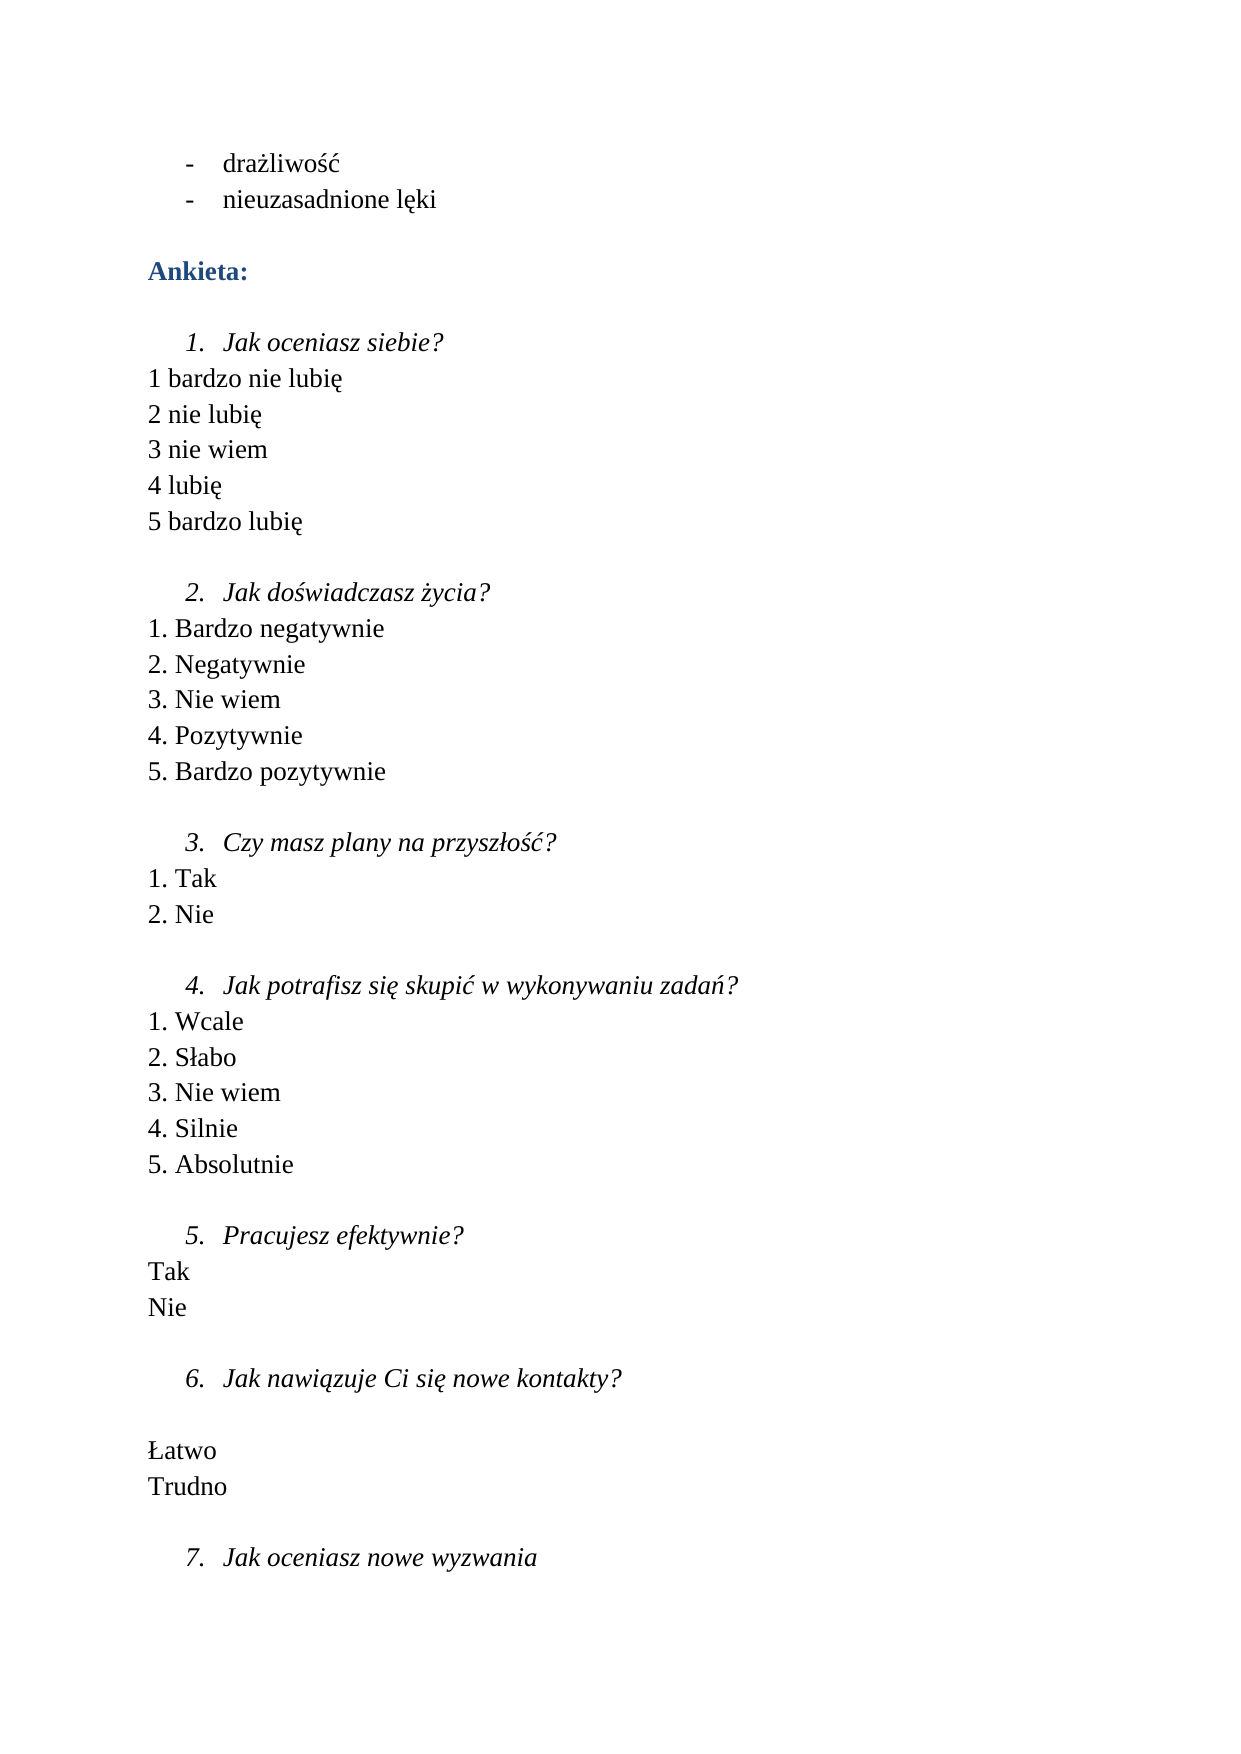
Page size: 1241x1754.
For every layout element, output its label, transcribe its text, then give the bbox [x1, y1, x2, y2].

text 5. Bardzo pozytywnie [148, 755, 1097, 786]
text 3. Nie wiem [148, 1077, 1097, 1108]
list Pracujesz efektywnie? [185, 1219, 1097, 1251]
text 3 nie wiem [148, 433, 1097, 464]
list drażliwość [185, 148, 1097, 179]
text 2. Nie [148, 898, 1097, 929]
list Jak oceniasz nowe wyzwania [185, 1541, 1097, 1572]
text 1. Tak [148, 862, 1097, 893]
list Jak doświadczasz życia? [185, 576, 1097, 607]
text 1. Bardzo negatywnie [148, 612, 1097, 643]
text 2. Negatywnie [148, 648, 1097, 679]
text 4 lubię [148, 469, 1097, 500]
list Jak oceniasz siebie? [185, 326, 1097, 357]
text 1 bardzo nie lubię [148, 362, 1097, 393]
text 3. Nie wiem [148, 683, 1097, 715]
text 2. Słabo [148, 1041, 1097, 1072]
text Trudno [148, 1469, 1097, 1501]
list nieuzasadnione lęki [185, 183, 1097, 214]
text Łatwo [148, 1434, 1097, 1465]
text 4. Pozytywnie [148, 719, 1097, 750]
text Tak [148, 1255, 1097, 1286]
text 1. Wcale [148, 1005, 1097, 1036]
list Czy masz plany na przyszłość? [185, 826, 1097, 858]
text Ankieta: [148, 255, 1097, 286]
text 4. Silnie [148, 1112, 1097, 1143]
text 2 nie lubię [148, 398, 1097, 429]
text 5. Absolutnie [148, 1148, 1097, 1179]
list Jak potrafisz się skupić w wykonywaniu zadań? [185, 969, 1097, 1001]
list Jak nawiązuje Ci się nowe kontakty? [185, 1362, 1097, 1393]
text 5 bardzo lubię [148, 505, 1097, 536]
text Nie [148, 1291, 1097, 1322]
